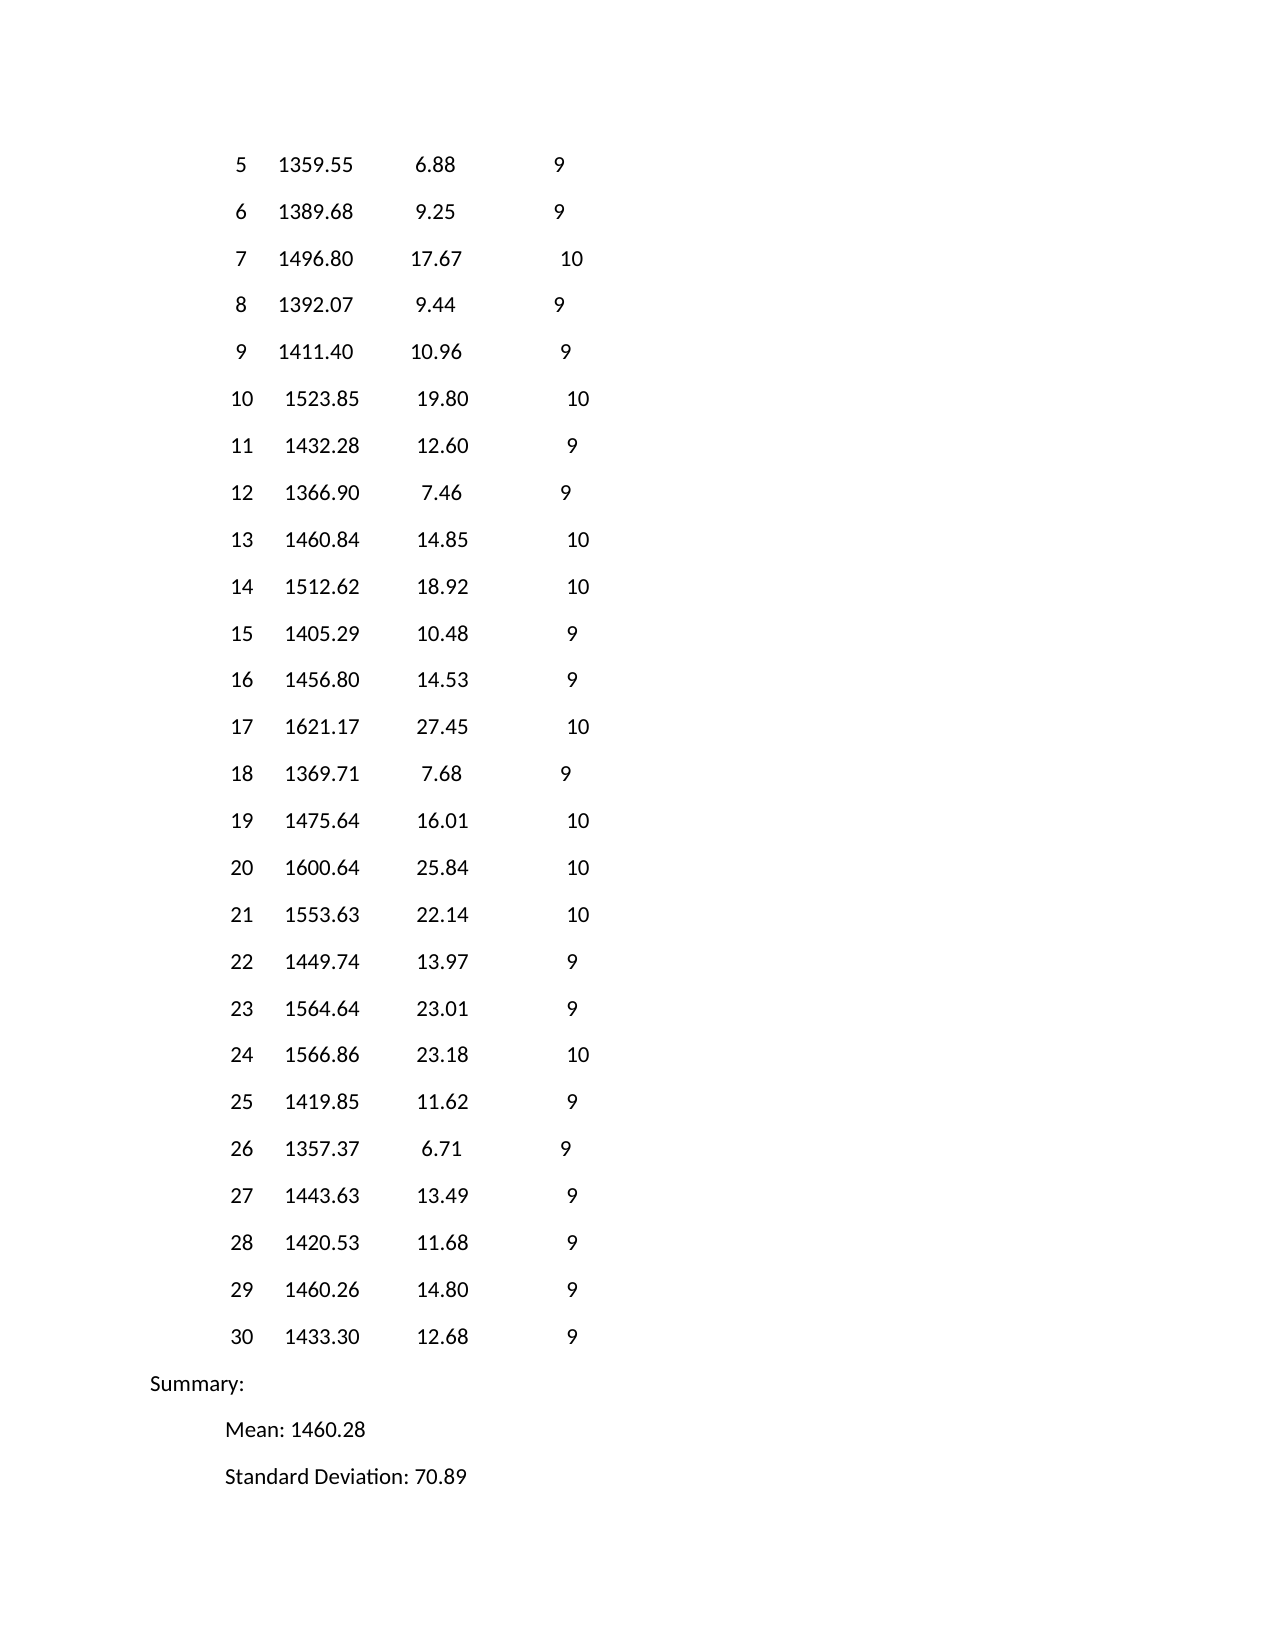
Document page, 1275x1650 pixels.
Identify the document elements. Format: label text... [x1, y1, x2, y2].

text 26 1357.37 6.71 9 [150, 1134, 1125, 1162]
text 20 1600.64 25.84 10 [150, 853, 1125, 881]
text 27 1443.63 13.49 9 [150, 1181, 1125, 1209]
text 22 1449.74 13.97 9 [150, 947, 1125, 975]
text 11 1432.28 12.60 9 [150, 431, 1125, 459]
text 12 1366.90 7.46 9 [150, 478, 1125, 506]
text 6 1389.68 9.25 9 [150, 197, 1125, 225]
text 18 1369.71 7.68 9 [150, 759, 1125, 787]
text 8 1392.07 9.44 9 [150, 291, 1125, 319]
text 23 1564.64 23.01 9 [150, 994, 1125, 1022]
text Mean: 1460.28 [150, 1416, 1125, 1444]
text 21 1553.63 22.14 10 [150, 900, 1125, 928]
text 14 1512.62 18.92 10 [150, 572, 1125, 600]
text 15 1405.29 10.48 9 [150, 619, 1125, 647]
text Standard Deviation: 70.89 [150, 1462, 1125, 1491]
text 9 1411.40 10.96 9 [150, 337, 1125, 366]
text 28 1420.53 11.68 9 [150, 1228, 1125, 1256]
text 10 1523.85 19.80 10 [150, 384, 1125, 412]
text 24 1566.86 23.18 10 [150, 1041, 1125, 1069]
text 25 1419.85 11.62 9 [150, 1087, 1125, 1116]
text Summary: [150, 1369, 1125, 1397]
text 5 1359.55 6.88 9 [150, 150, 1125, 178]
text 7 1496.80 17.67 10 [150, 244, 1125, 272]
text 29 1460.26 14.80 9 [150, 1275, 1125, 1303]
text 16 1456.80 14.53 9 [150, 666, 1125, 694]
text 30 1433.30 12.68 9 [150, 1322, 1125, 1350]
text 17 1621.17 27.45 10 [150, 712, 1125, 741]
text 19 1475.64 16.01 10 [150, 806, 1125, 834]
text 13 1460.84 14.85 10 [150, 525, 1125, 553]
